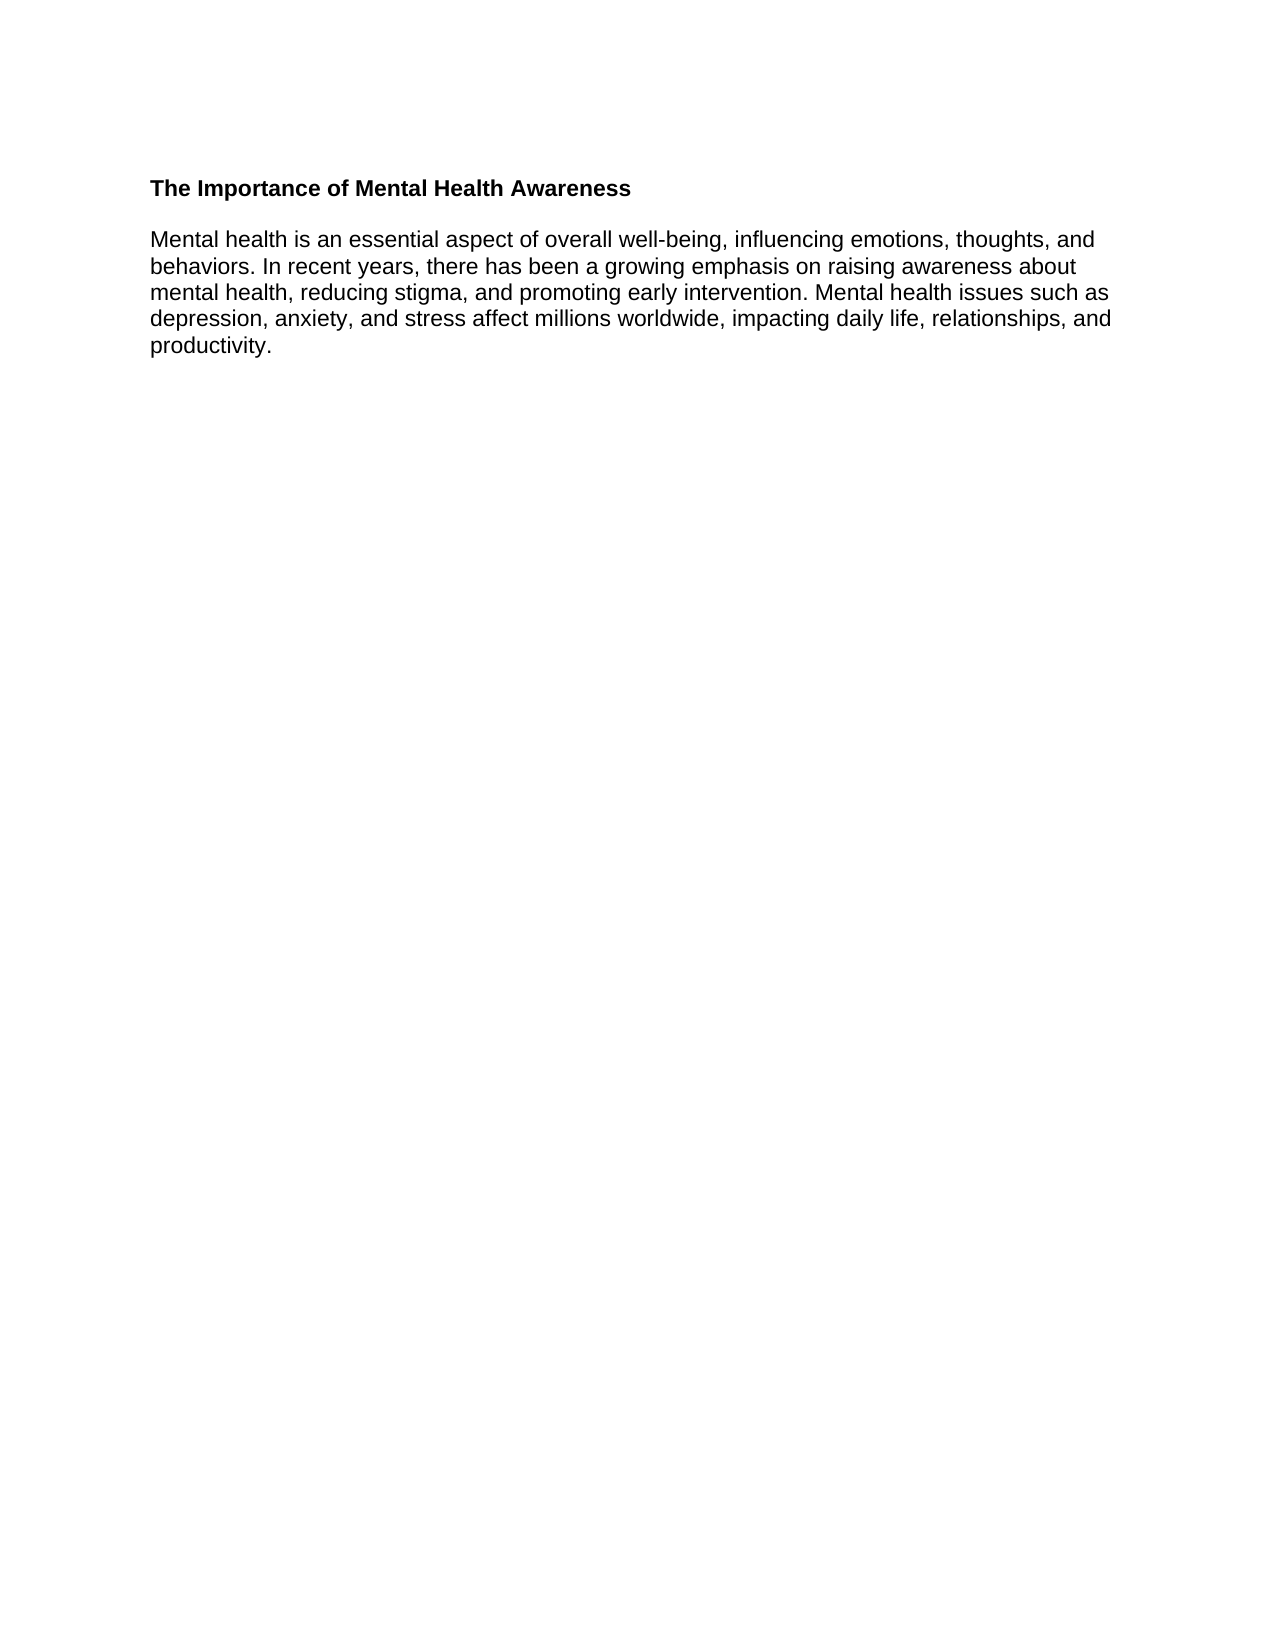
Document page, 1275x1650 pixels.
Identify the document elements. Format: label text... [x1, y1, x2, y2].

text The Importance of Mental Health Awareness [150, 175, 1125, 201]
text Mental health is an essential aspect of overall well-being, influencing emotions, thoughts, and behaviors. In recent years, there has been a growing emphasis on raising awareness about mental health, reducing stigma, and promoting early intervention. Mental health issues such as depression, anxiety, and stress affect millions worldwide, impacting daily life, relationships, and productivity. [150, 226, 1125, 358]
